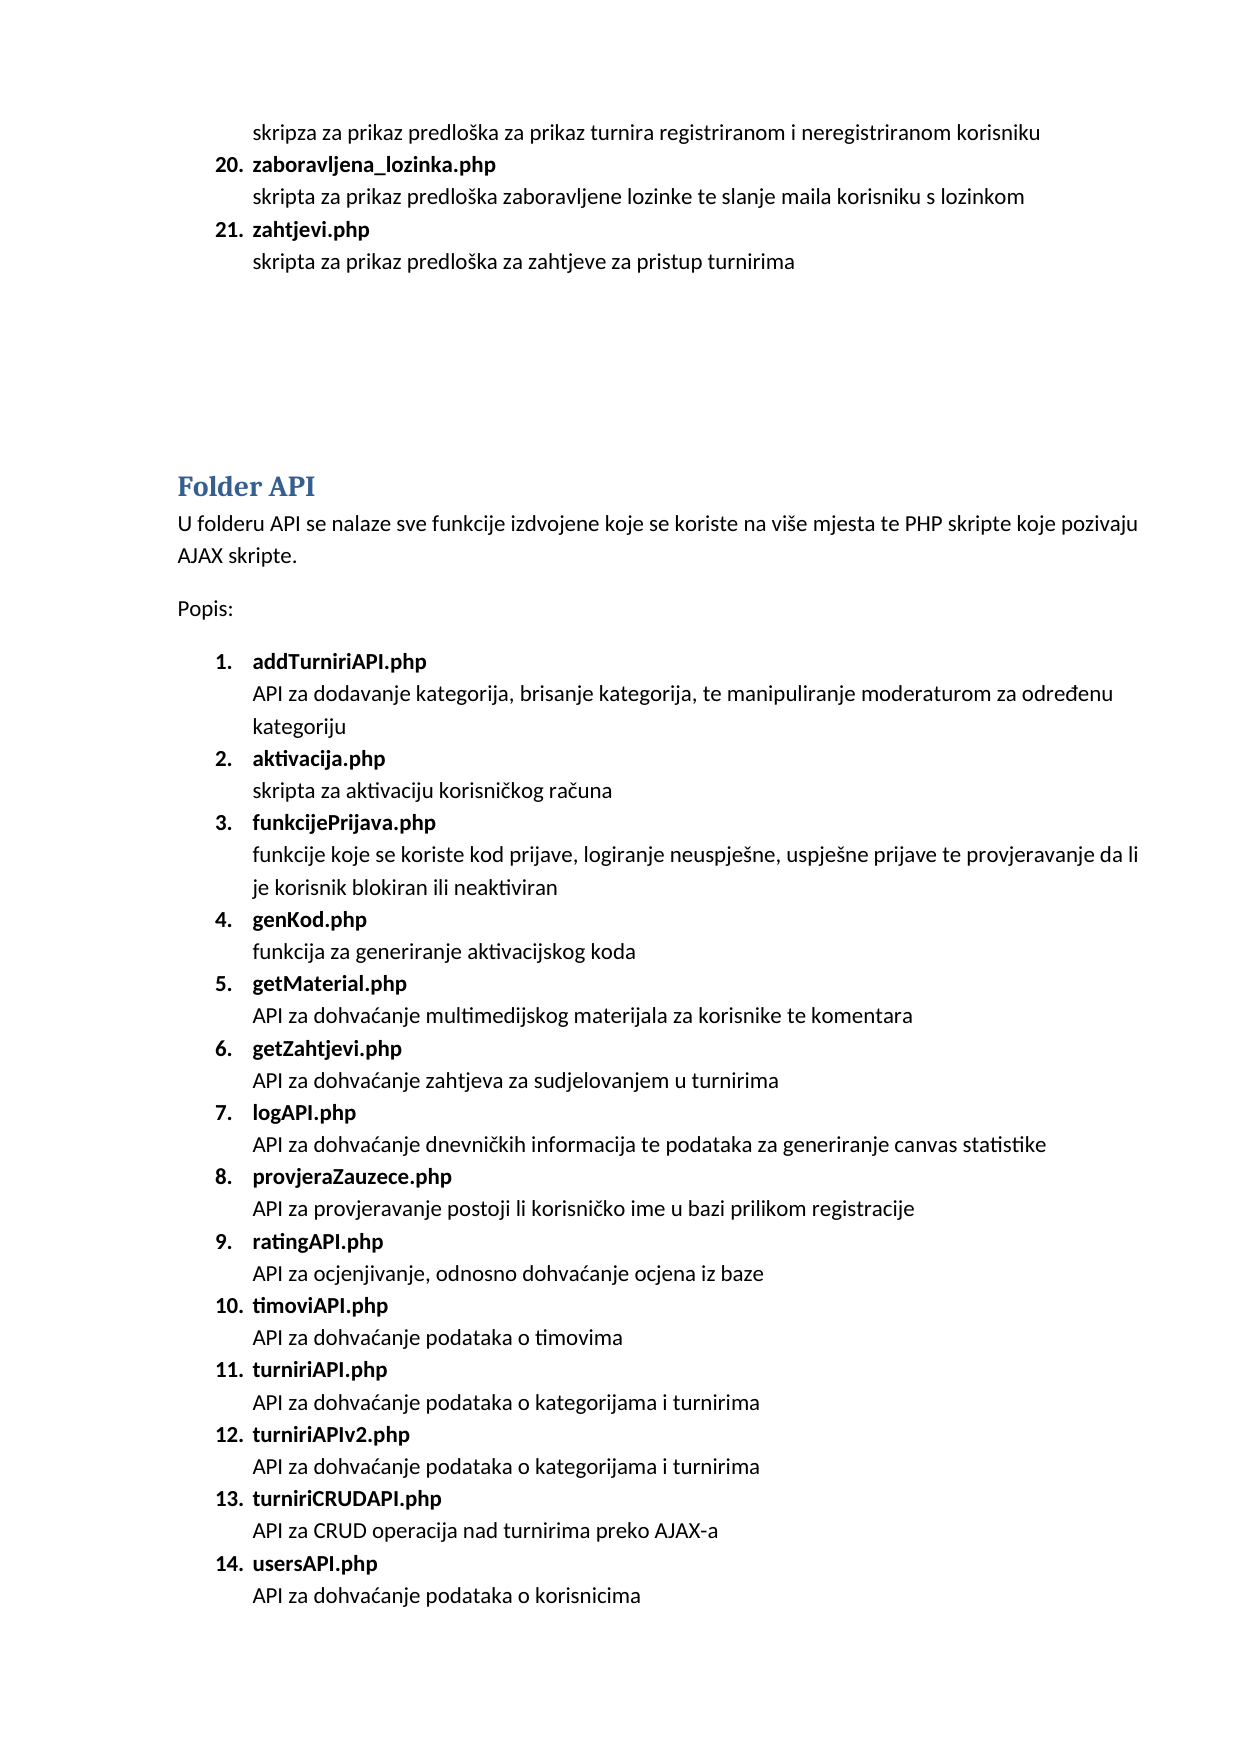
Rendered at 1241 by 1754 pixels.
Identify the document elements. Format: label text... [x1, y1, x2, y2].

list getMaterial.php [215, 969, 1152, 997]
subtitle Folder API [177, 471, 1152, 504]
list API za dohvaćanje podataka o kategorijama i turnirima [252, 1452, 1152, 1480]
list turniriCRUDAPI.php [215, 1484, 1152, 1512]
list skripta za prikaz predloška zaboravljene lozinke te slanje maila korisniku s lozinkom [252, 182, 1152, 211]
list API za dohvaćanje zahtjeva za sudjelovanjem u turnirima [252, 1066, 1152, 1094]
list zahtjevi.php [215, 215, 1152, 243]
list skripta za aktivaciju korisničkog računa [252, 776, 1152, 804]
list API za dohvaćanje podataka o kategorijama i turnirima [252, 1388, 1152, 1416]
list API za dohvaćanje multimedijskog materijala za korisnike te komentara [252, 1001, 1152, 1029]
list API za CRUD operacija nad turnirima preko AJAX-a [252, 1516, 1152, 1544]
list API za dodavanje kategorija, brisanje kategorija, te manipuliranje moderaturom za određenu kategoriju [252, 679, 1152, 740]
list turniriAPIv2.php [215, 1420, 1152, 1448]
list API za provjeravanje postoji li korisničko ime u bazi prilikom registracije [252, 1194, 1152, 1223]
text U folderu API se nalaze sve funkcije izdvojene koje se koriste na više mjesta te PHP skripte koje pozivaju AJAX skripte. [177, 509, 1152, 569]
list usersAPI.php [215, 1549, 1152, 1577]
list skripza za prikaz predloška za prikaz turnira registriranom i neregistriranom korisniku [252, 118, 1152, 146]
list turniriAPI.php [215, 1356, 1152, 1383]
list API za dohvaćanje podataka o timovima [252, 1323, 1152, 1351]
list addTurniriAPI.php [215, 647, 1152, 675]
list provjeraZauzece.php [215, 1162, 1152, 1190]
list aktivacija.php [215, 744, 1152, 772]
list logAPI.php [215, 1098, 1152, 1126]
list funkcija za generiranje aktivacijskog koda [252, 937, 1152, 965]
text Popis: [177, 594, 1152, 622]
list funkcijePrijava.php [215, 808, 1152, 836]
list API za ocjenjivanje, odnosno dohvaćanje ocjena iz baze [252, 1259, 1152, 1287]
list timoviAPI.php [215, 1291, 1152, 1319]
list zaboravljena_lozinka.php [215, 150, 1152, 178]
list genKod.php [215, 905, 1152, 933]
list funkcije koje se koriste kod prijave, logiranje neuspješne, uspješne prijave te provjeravanje da li je korisnik blokiran ili neaktiviran [252, 841, 1152, 901]
list getZahtjevi.php [215, 1034, 1152, 1062]
list API za dohvaćanje dnevničkih informacija te podataka za generiranje canvas statistike [252, 1130, 1152, 1158]
list ratingAPI.php [215, 1227, 1152, 1255]
list skripta za prikaz predloška za zahtjeve za pristup turnirima [252, 247, 1152, 275]
list API za dohvaćanje podataka o korisnicima [252, 1581, 1152, 1609]
